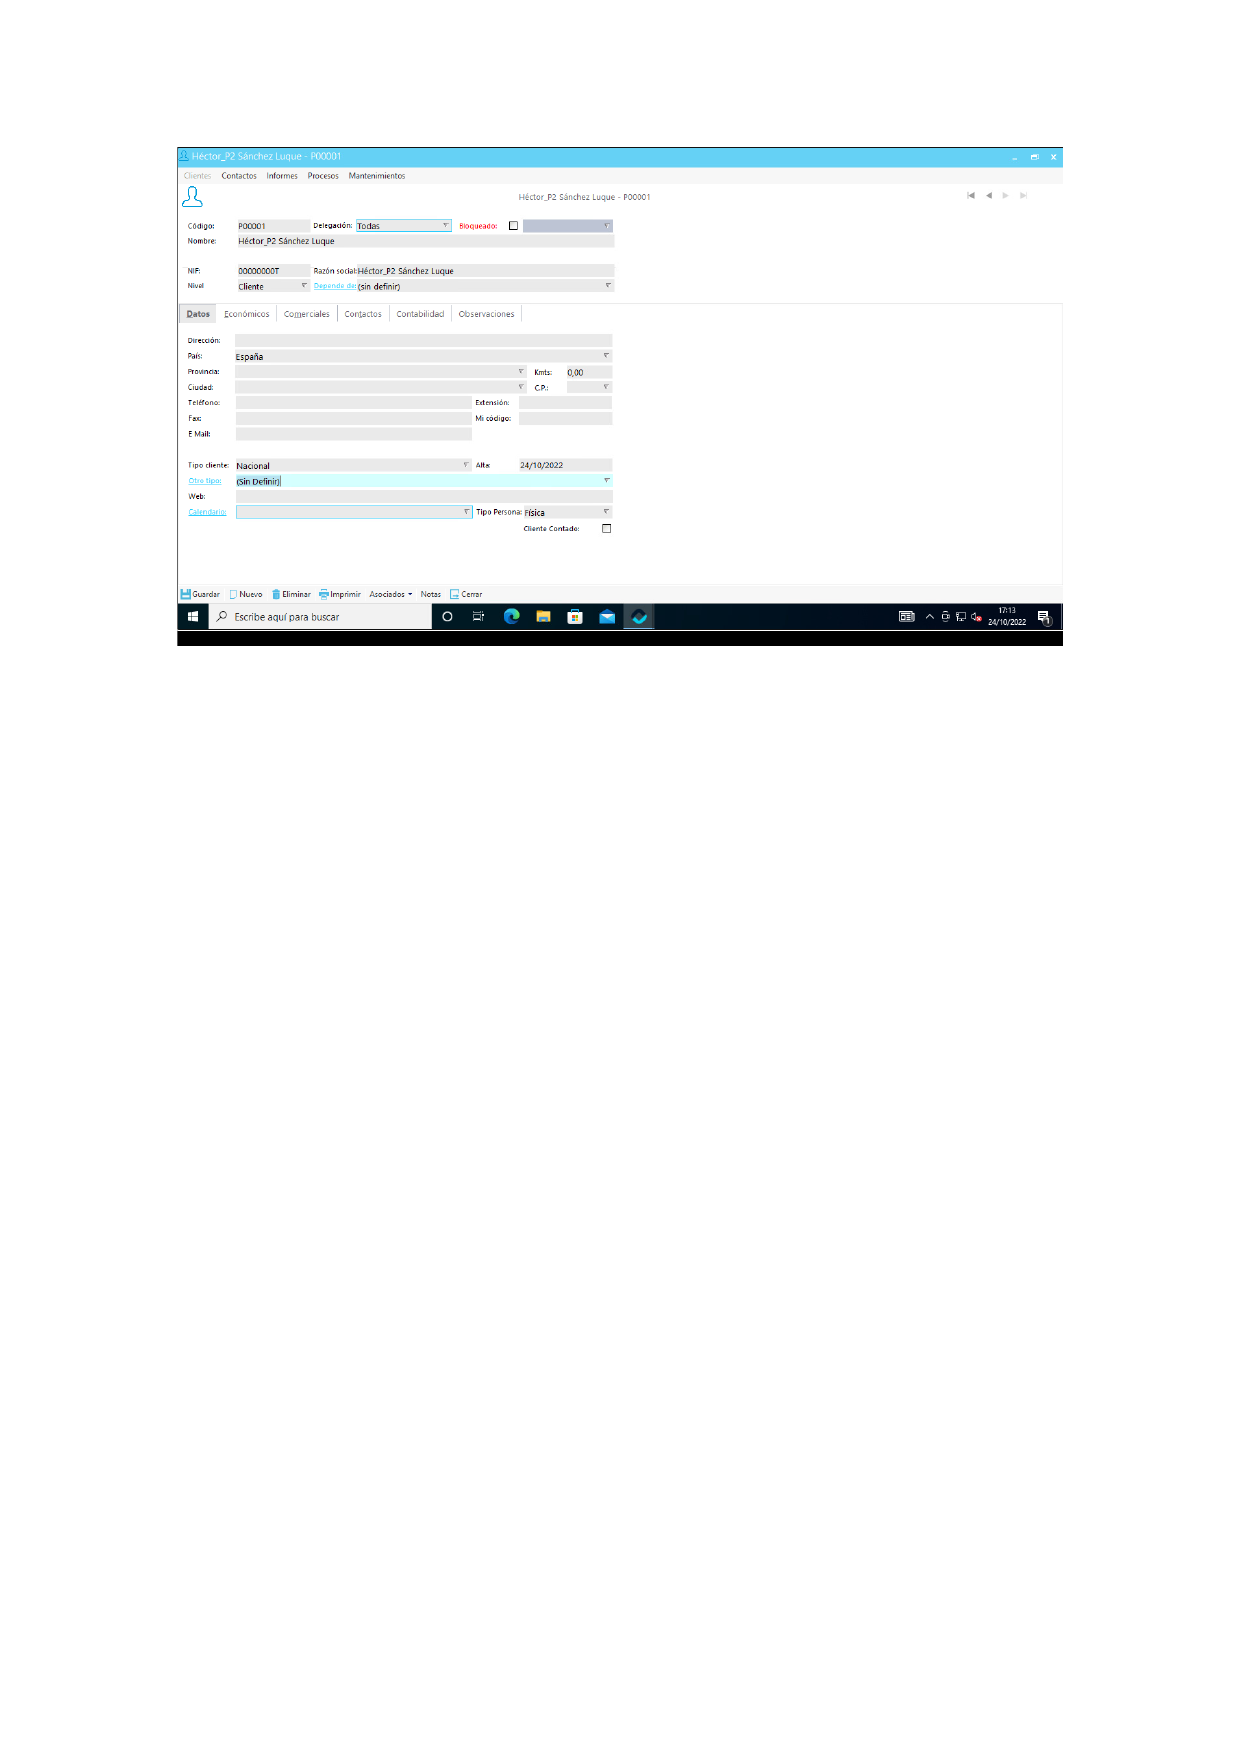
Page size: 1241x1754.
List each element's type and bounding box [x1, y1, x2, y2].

picture [177, 147, 1063, 646]
